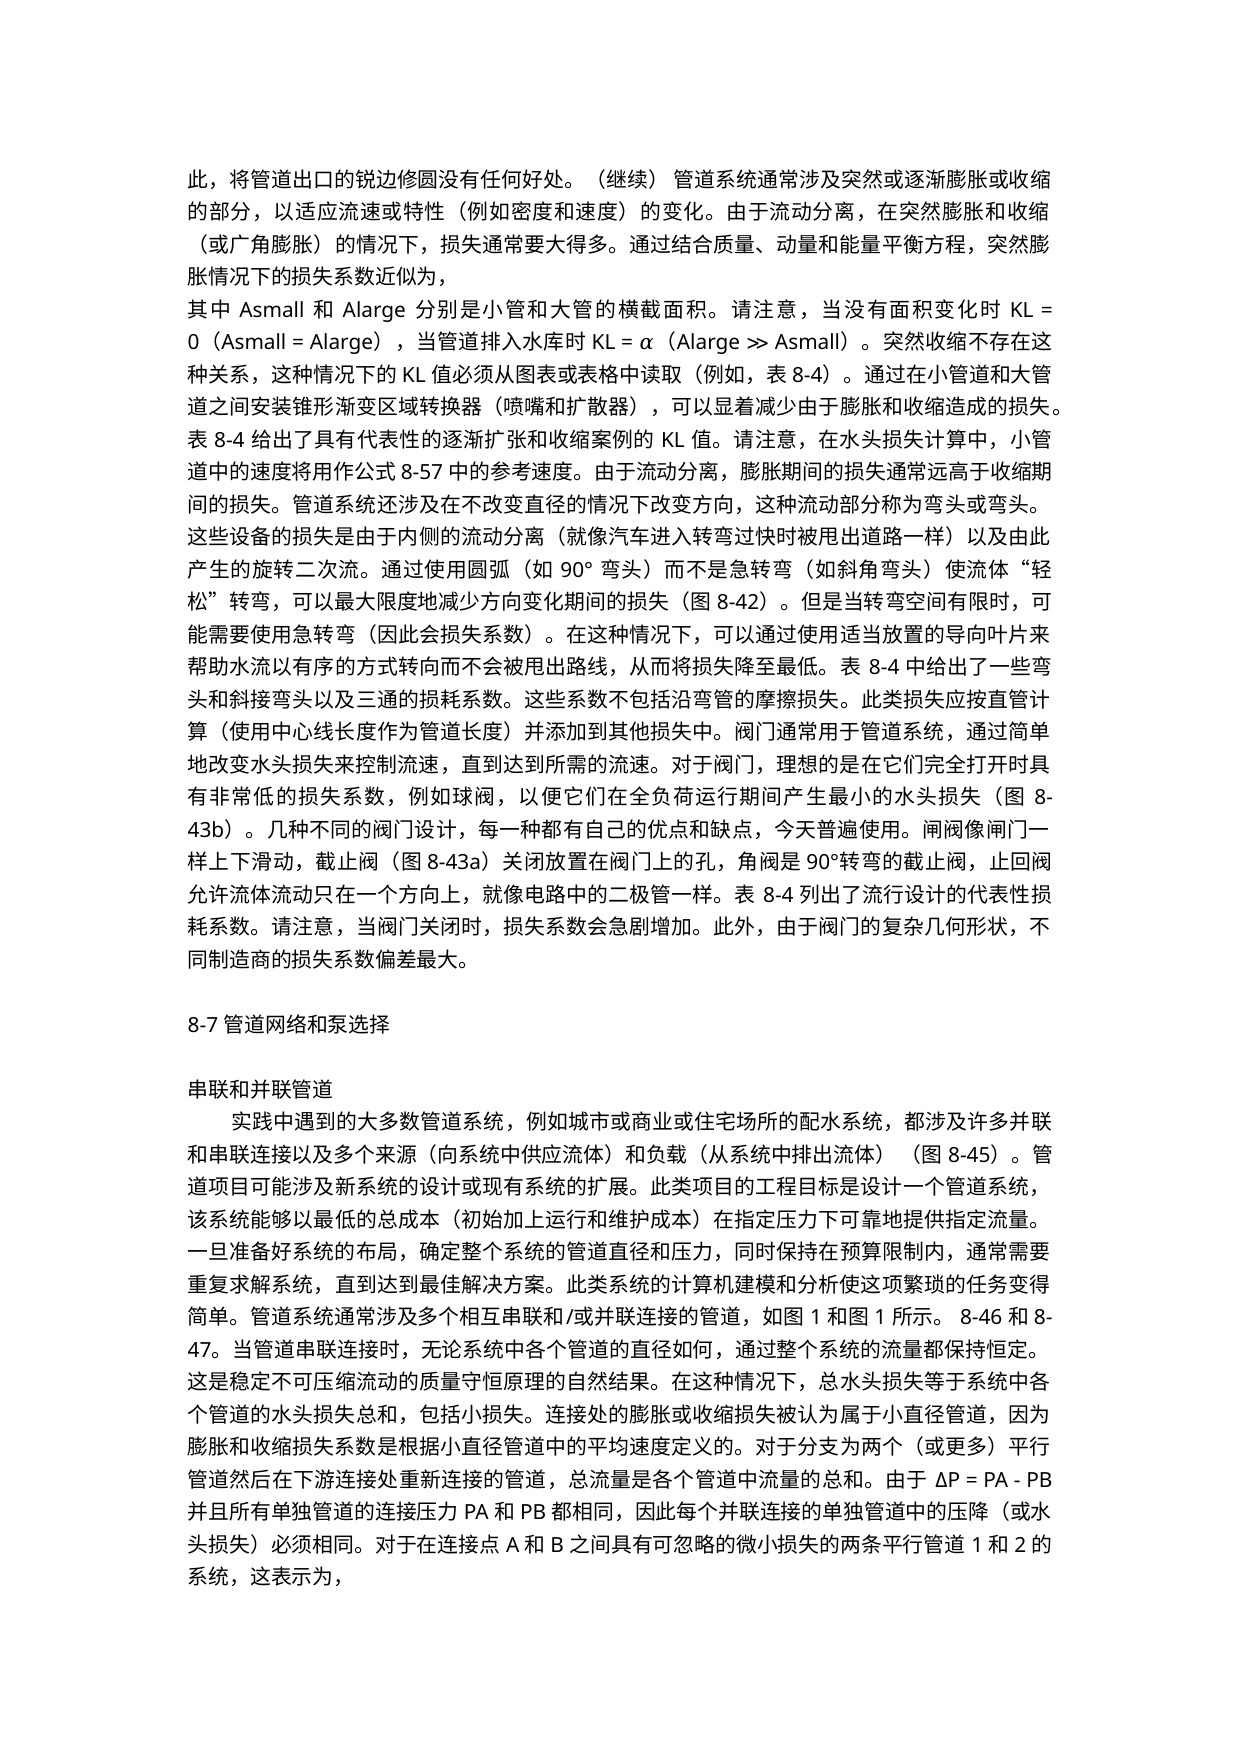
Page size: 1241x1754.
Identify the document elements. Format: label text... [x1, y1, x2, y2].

text 其中 Asmall 和 Alarge 分别是小管和大管的横截面积。请注意，当没有面积变化时 KL = 0（Asmall = Alarge），当管道排入水库时 KL = 𝛼（Alarge ≫ Asmall）。突然收缩不存在这种关系，这种情况下的 KL 值必须从图表或表格中读取（例如，表 8-4）。通过在小管道和大管道之间安装锥形渐变区域转换器（喷嘴和扩散器），可以显着减少由于膨胀和收缩造成的损失。表 8-4 给出了具有代表性的逐渐扩张和收缩案例的 KL 值。请注意，在水头损失计算中，小管道中的速度将用作公式 8-57 中的参考速度。由于流动分离，膨胀期间的损失通常远高于收缩期间的损失。管道系统还涉及在不改变直径的情况下改变方向，这种流动部分称为弯头或弯头。这些设备的损失是由于内侧的流动分离（就像汽车进入转弯过快时被甩出道路一样）以及由此产生的旋转二次流。通过使用圆弧（如 90° 弯头）而不是急转弯（如斜角弯头）使流体“轻松”转弯，可以最大限度地减少方向变化期间的损失（图 8-42）。但是当转弯空间有限时，可能需要使用急转弯（因此会损失系数）。在这种情况下，可以通过使用适当放置的导向叶片来帮助水流以有序的方式转向而不会被甩出路线，从而将损失降至最低。表 8-4 中给出了一些弯头和斜接弯头以及三通的损耗系数。这些系数不包括沿弯管的摩擦损失。此类损失应按直管计算（使用中心线长度作为管道长度）并添加到其他损失中。阀门通常用于管道系统，通过简单地改变水头损失来控制流速，直到达到所需的流速。对于阀门，理想的是在它们完全打开时具有非常低的损失系数，例如球阀，以便它们在全负荷运行期间产生最小的水头损失（图 8-43b）。几种不同的阀门设计，每一种都有自己的优点和缺点，今天普遍使用。闸阀像闸门一样上下滑动，截止阀（图8-43a）关闭放置在阀门上的孔，角阀是90°转弯的截止阀，止回阀允许流体流动只在一个方向上，就像电路中的二极管一样。表 8-4 列出了流行设计的代表性损耗系数。请注意，当阀门关闭时，损失系数会急剧增加。此外，由于阀门的复杂几何形状，不同制造商的损失系数偏差最大。 [187, 292, 1053, 974]
text 8-7 管道网络和泵选择 [187, 1007, 1053, 1039]
text 串联和并联管道 [187, 1072, 1053, 1104]
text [187, 162, 1053, 292]
text 实践中遇到的大多数管道系统，例如城市或商业或住宅场所的配水系统，都涉及许多并联和串联连接以及多个来源（向系统中供应流体）和负载（从系统中排出流体） （图 8-45）。管道项目可能涉及新系统的设计或现有系统的扩展。此类项目的工程目标是设计一个管道系统，该系统能够以最低的总成本（初始加上运行和维护成本）在指定压力下可靠地提供指定流量。一旦准备好系统的布局，确定整个系统的管道直径和压力，同时保持在预算限制内，通常需要重复求解系统，直到达到最佳解决方案。此类系统的计算机建模和分析使这项繁琐的任务变得简单。管道系统通常涉及多个相互串联和/或并联连接的管道，如图 1 和图 1 所示。 8-46 和 8-47。当管道串联连接时，无论系统中各个管道的直径如何，通过整个系统的流量都保持恒定。这是稳定不可压缩流动的质量守恒原理的自然结果。在这种情况下，总水头损失等于系统中各个管道的水头损失总和，包括小损失。连接处的膨胀或收缩损失被认为属于小直径管道，因为膨胀和收缩损失系数是根据小直径管道中的平均速度定义的。对于分支为两个（或更多）平行管道然后在下游连接处重新连接的管道，总流量是各个管道中流量的总和。由于 ΔP = PA - PB 并且所有单独管道的连接压力 PA 和 PB 都相同，因此每个并联连接的单独管道中的压降（或水头损失）必须相同。对于在连接点 A 和 B 之间具有可忽略的微小损失的两条平行管道 1 和 2 的系统，这表示为， [187, 1104, 1053, 1592]
